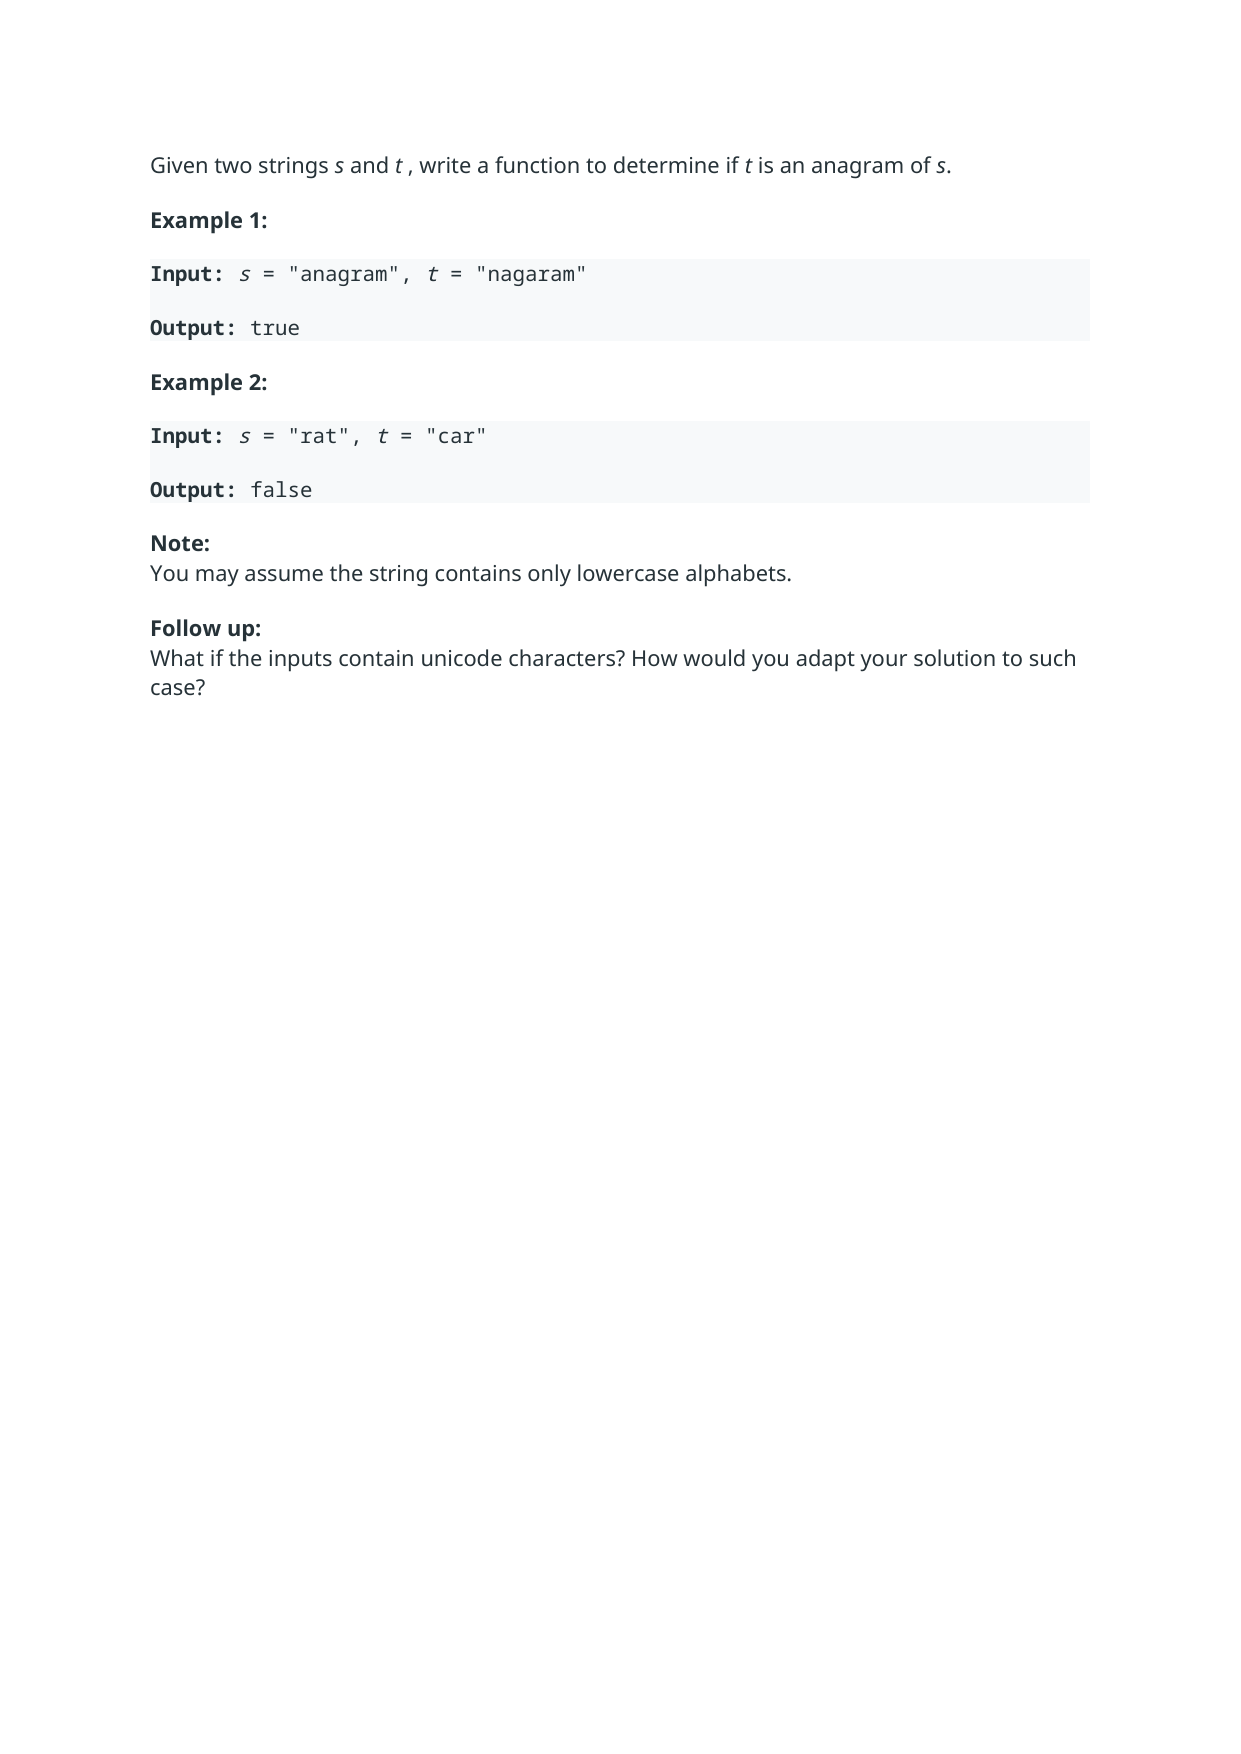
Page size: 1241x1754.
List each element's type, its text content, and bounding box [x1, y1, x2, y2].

text Input: s = "rat", t = "car" [150, 421, 1090, 450]
text Input: s = "anagram", t = "nagaram" [150, 259, 1090, 288]
text Given two strings s and t , write a function to determine if t is an anagram of s. [150, 150, 1090, 180]
text Example 1: [150, 205, 1090, 234]
text Note: You may assume the string contains only lowercase alphabets. [150, 528, 1090, 588]
text Follow up: What if the inputs contain unicode characters? How would you adapt your solution to such case? [150, 613, 1090, 702]
text Output: false [150, 475, 1090, 503]
text Output: true [150, 313, 1090, 341]
text Example 2: [150, 366, 1090, 396]
